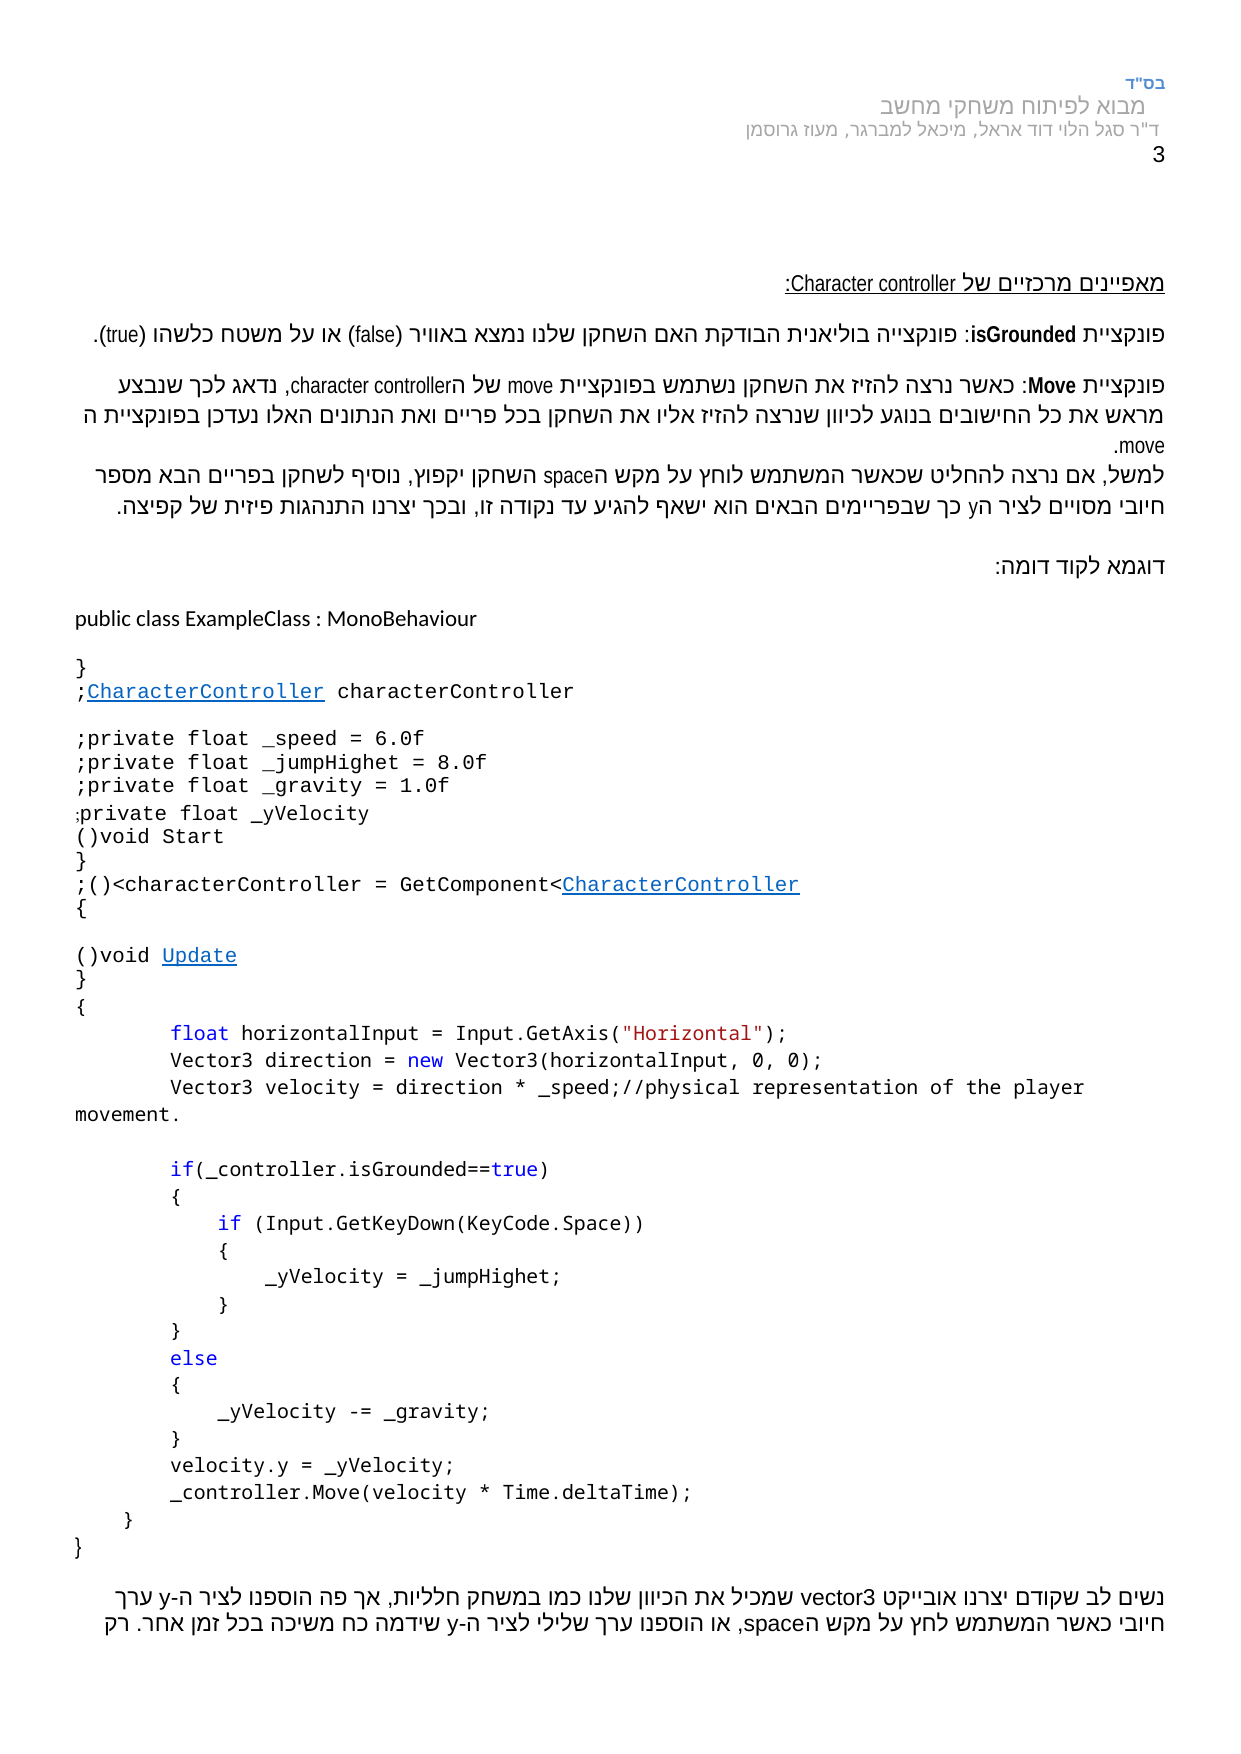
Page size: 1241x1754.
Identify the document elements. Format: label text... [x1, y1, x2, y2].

text { [75, 850, 1165, 874]
text else [75, 1344, 1165, 1371]
text Vector3 velocity = direction * _speed;//physical representation of the player movement. [75, 1073, 1165, 1127]
text if (Input.GetKeyDown(KeyCode.Space)) [75, 1209, 1165, 1236]
text } void Update() [75, 897, 1165, 968]
text } [75, 1425, 1165, 1452]
text פונקציית isGrounded: פונקצייה בוליאנית הבודקת האם השחקן שלנו נמצא באוויר (false) או על משטח כלשהו (true). [75, 321, 1165, 347]
text פונקציית Move: כאשר נרצה להזיז את השחקן נשתמש בפונקציית move של הcharacter controller, נדאג לכך שנבצע מראש את כל החישובים בנוגע לכיוון שנרצה להזיז אליו את השחקן בכל פריים ואת הנתונים האלו נעדכן בפונקציית הmove. למשל, אם נרצה להחליט שכאשר המשתמש לוחץ על מקש הspace השחקן יקפוץ, נוסיף לשחקן בפריים הבא מספר חיובי מסויים לציר הy כך שבפריימים הבאים הוא ישאף להגיע עד נקודה זו, ובכך יצרנו התנהגות פיזית של קפיצה. דוגמא לקוד דומה: [75, 372, 1165, 579]
text velocity.y = _yVelocity; [75, 1452, 1165, 1479]
text } [75, 1533, 1165, 1559]
text } [75, 1506, 1165, 1533]
text מאפיינים מרכזיים של Character controller: [75, 270, 1165, 296]
text public class ExampleClass : MonoBehaviour [75, 604, 1165, 632]
text _controller.Move(velocity * Time.deltaTime); [75, 1479, 1165, 1506]
text } [75, 1290, 1165, 1317]
text { [75, 657, 1165, 681]
text _yVelocity -= _gravity; [75, 1398, 1165, 1425]
text Vector3 direction = new Vector3(horizontalInput, 0, 0); [75, 1046, 1165, 1073]
text private float _jumpHighet = 8.0f; [75, 752, 1165, 775]
text _yVelocity = _jumpHighet; [75, 1263, 1165, 1290]
text { [75, 968, 1165, 992]
text } [75, 1317, 1165, 1344]
text if(_controller.isGrounded==true) [75, 1155, 1165, 1182]
text characterController = GetComponent<CharacterController>(); [75, 874, 1165, 897]
text { [75, 1371, 1165, 1398]
text private float _gravity = 1.0f; private float _yVelocity; void Start() [75, 775, 1015, 850]
text { [75, 1236, 1165, 1263]
text float horizontalInput = Input.GetAxis("Horizontal"); [75, 1019, 1165, 1046]
text { [75, 1182, 1165, 1209]
text { [75, 992, 1165, 1019]
text CharacterController characterController; private float _speed = 6.0f; [75, 681, 1165, 752]
